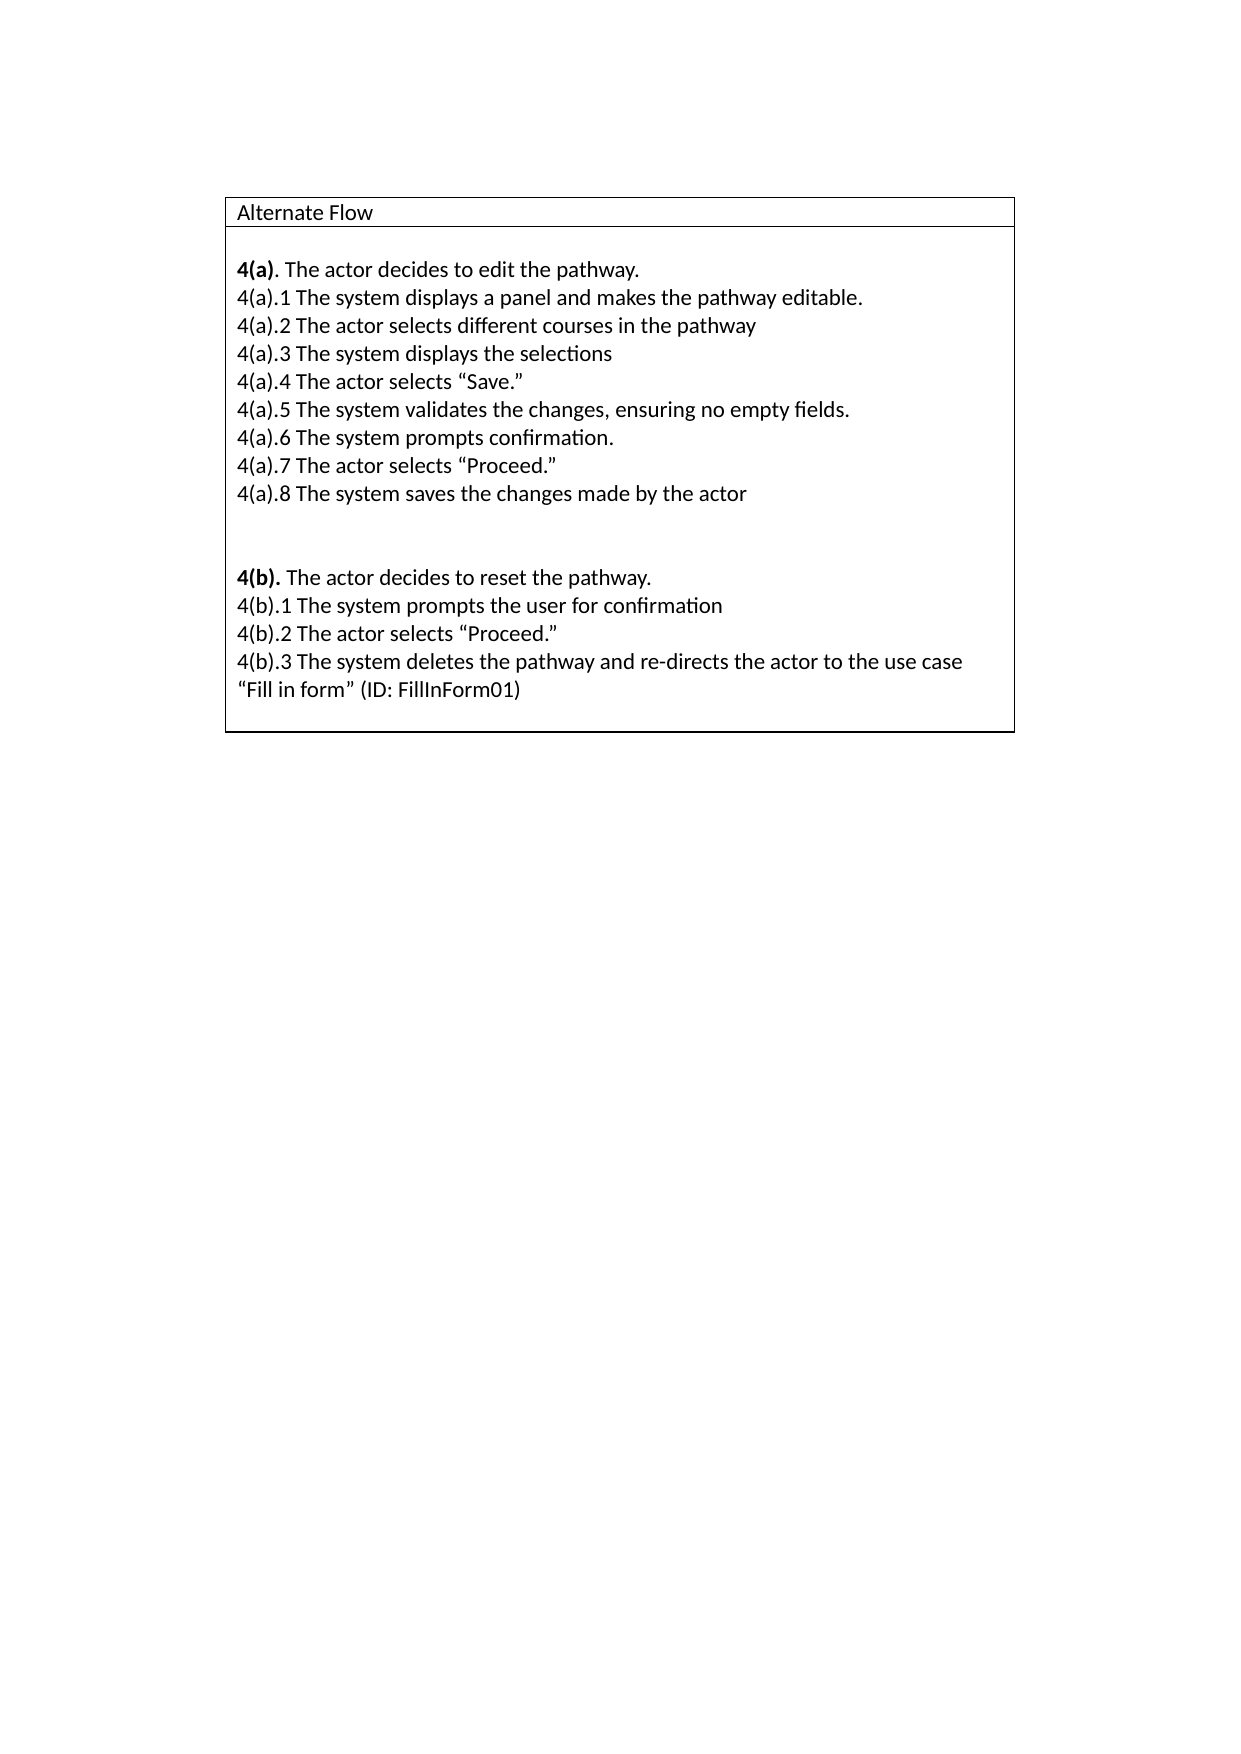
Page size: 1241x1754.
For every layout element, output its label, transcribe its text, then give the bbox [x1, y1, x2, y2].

table_header Alternate Flow [226, 198, 1014, 226]
table_cell 4(a). The actor decides to edit the pathway. 4(a).1 The system displays a panel and makes the pathway editable. 4(a).2 The actor selects different courses in the pathway 4(a).3 The system displays the selections 4(a).4 The actor selects “Save.” 4(a).5 The system validates the changes, ensuring no empty fields. 4(a).6 The system prompts confirmation. 4(a).7 The actor selects “Proceed.” 4(a).8 The system saves the changes made by the actor 4(b). The actor decides to reset the pathway. 4(b).1 The system prompts the user for confirmation 4(b).2 The actor selects “Proceed.” 4(b).3 The system deletes the pathway and re-directs the actor to the use case “Fill in form” (ID: FillInForm01) [226, 227, 1014, 731]
